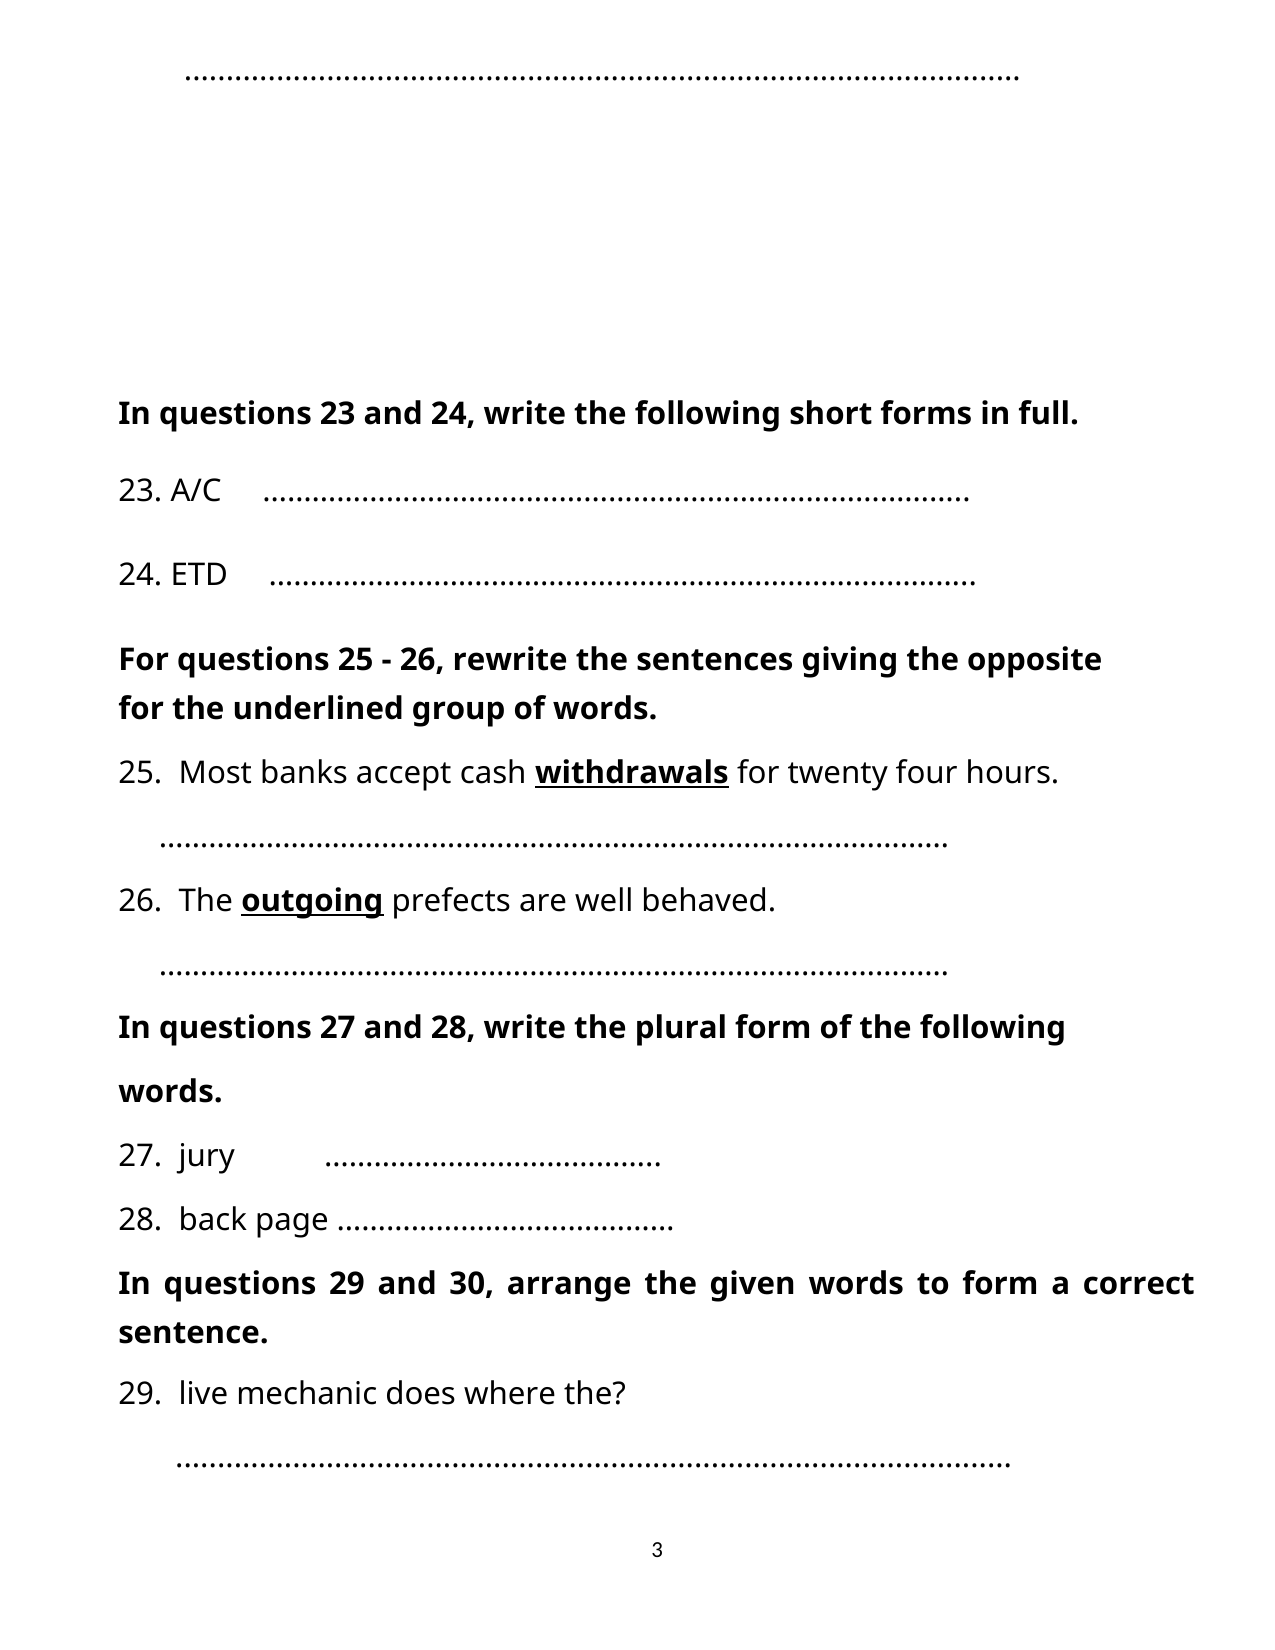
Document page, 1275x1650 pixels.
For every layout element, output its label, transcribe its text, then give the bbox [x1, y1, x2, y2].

text In questions 23 and 24, write the following short forms in full. [118, 391, 1196, 434]
text …………………………………………………………………………………… [118, 941, 1196, 984]
text for the underlined group of words. [118, 686, 1196, 729]
text For questions 25 - 26, rewrite the sentences giving the opposite [118, 637, 1196, 680]
text 25. Most banks accept cash withdrawals for twenty four hours. [118, 750, 1196, 792]
text words. [118, 1069, 1196, 1112]
text 28. back page ………………………..………… [118, 1197, 1196, 1239]
text …………………………………………………………………………………… [118, 814, 1196, 856]
text 29. live mechanic does where the? [118, 1371, 1196, 1413]
text 27. jury ………………………………….. [118, 1133, 1196, 1176]
text 24. ETD ………………………………………………………………………….. [118, 552, 1196, 595]
text In questions 27 and 28, write the plural form of the following [118, 1005, 1196, 1048]
text In questions 29 and 30, arrange the given words to form a correct sentence. [118, 1261, 1196, 1352]
text 23. A/C ………………………………………………………………………….. [118, 468, 1196, 510]
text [118, 1434, 1196, 1477]
text 26. The outgoing prefects are well behaved. [118, 878, 1196, 920]
text .................................................................................................... [118, 47, 1196, 89]
